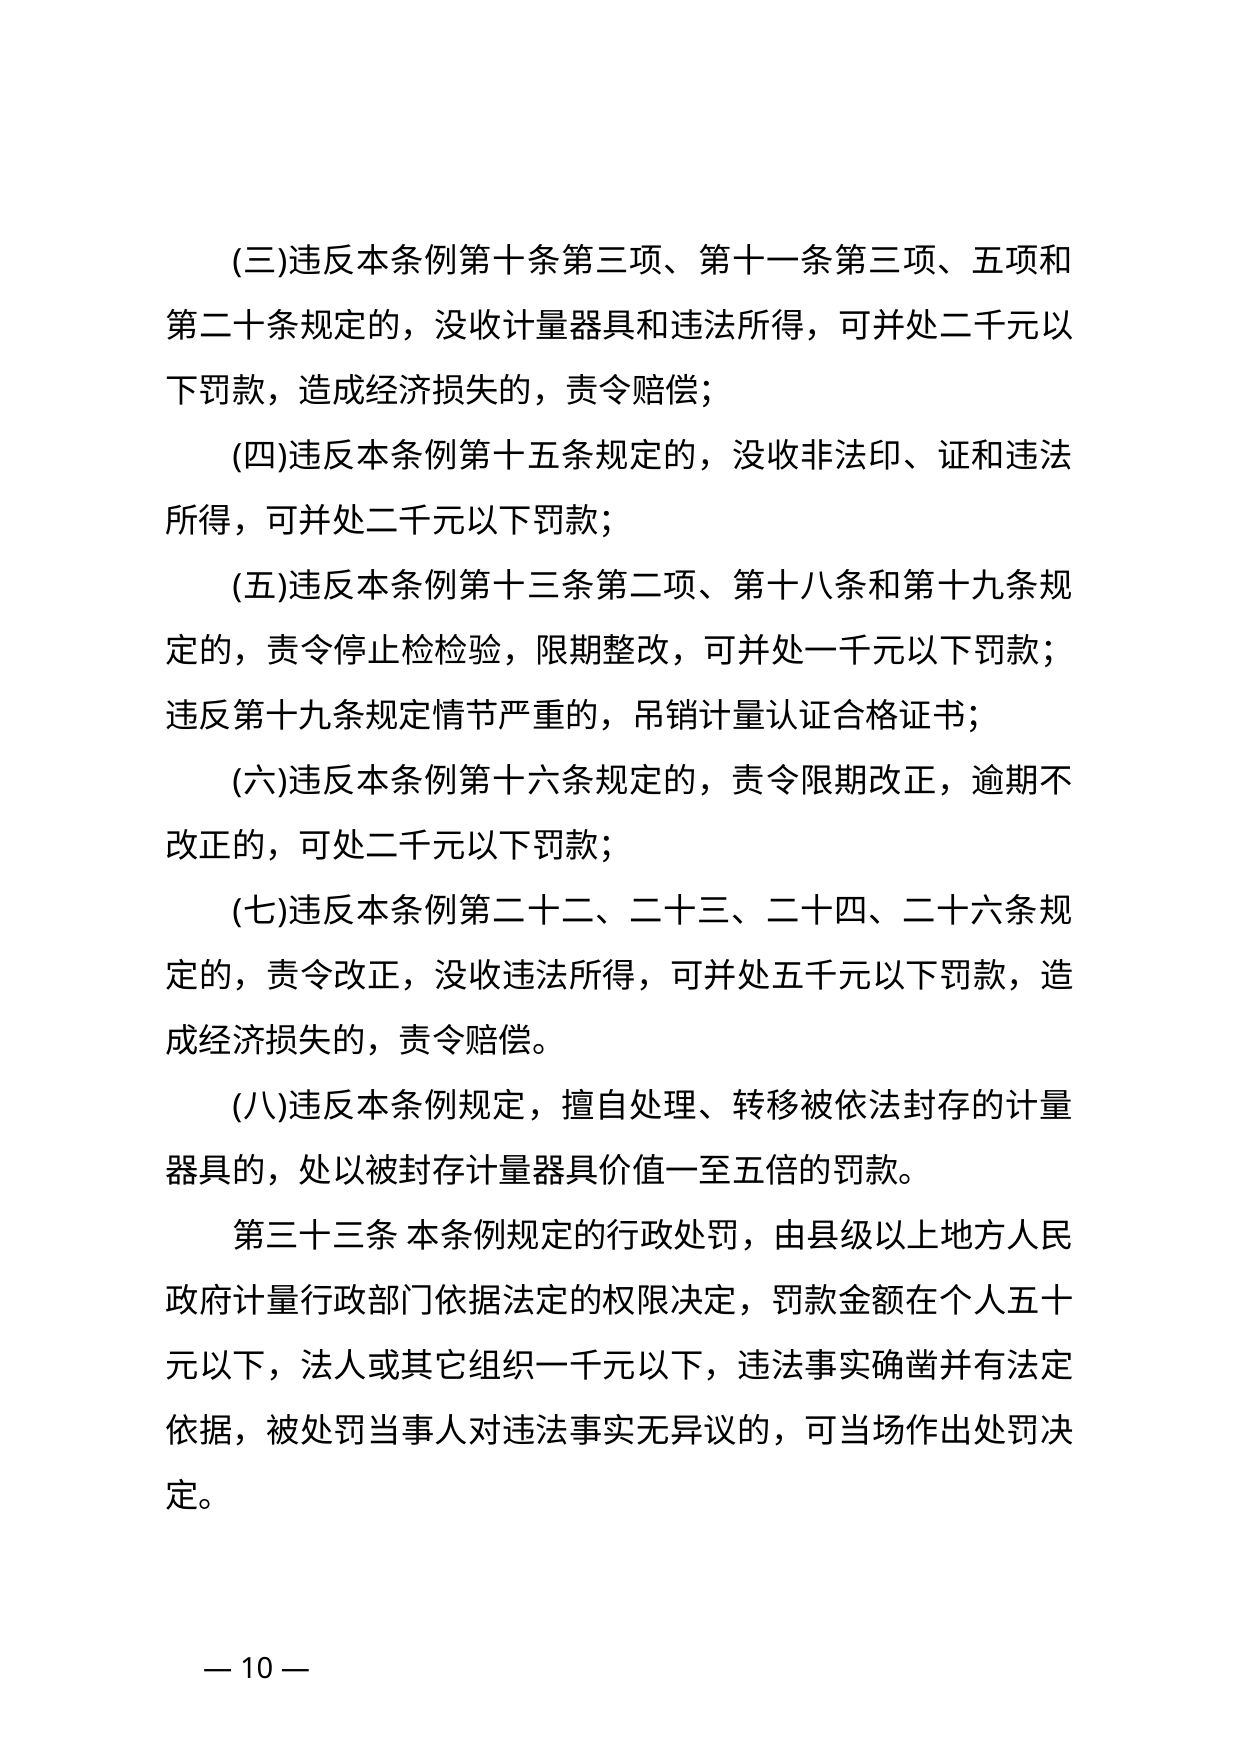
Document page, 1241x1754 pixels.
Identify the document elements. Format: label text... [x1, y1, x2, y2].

text (六)违反本条例第十六条规定的，责令限期改正，逾期不改正的，可处二千元以下罚款； [165, 746, 1075, 876]
text (三)违反本条例第十条第三项、第十一条第三项、五项和第二十条规定的，没收计量器具和违法所得，可并处二千元以下罚款，造成经济损失的，责令赔偿； [165, 226, 1075, 421]
text (八)违反本条例规定，擅自处理、转移被依法封存的计量器具的，处以被封存计量器具价值一至五倍的罚款。 [165, 1071, 1075, 1201]
text (五)违反本条例第十三条第二项、第十八条和第十九条规定的，责令停止检检验，限期整改，可并处一千元以下罚款；违反第十九条规定情节严重的，吊销计量认证合格证书； [165, 551, 1075, 746]
text (七)违反本条例第二十二、二十三、二十四、二十六条规定的，责令改正，没收违法所得，可并处五千元以下罚款，造成经济损失的，责令赔偿。 [165, 876, 1075, 1071]
text (四)违反本条例第十五条规定的，没收非法印、证和违法所得，可并处二千元以下罚款； [165, 421, 1075, 551]
text 第三十三条 本条例规定的行政处罚，由县级以上地方人民政府计量行政部门依据法定的权限决定，罚款金额在个人五十元以下，法人或其它组织一千元以下，违法事实确凿并有法定依据，被处罚当事人对违法事实无异议的，可当场作出处罚决定。 [165, 1201, 1075, 1526]
